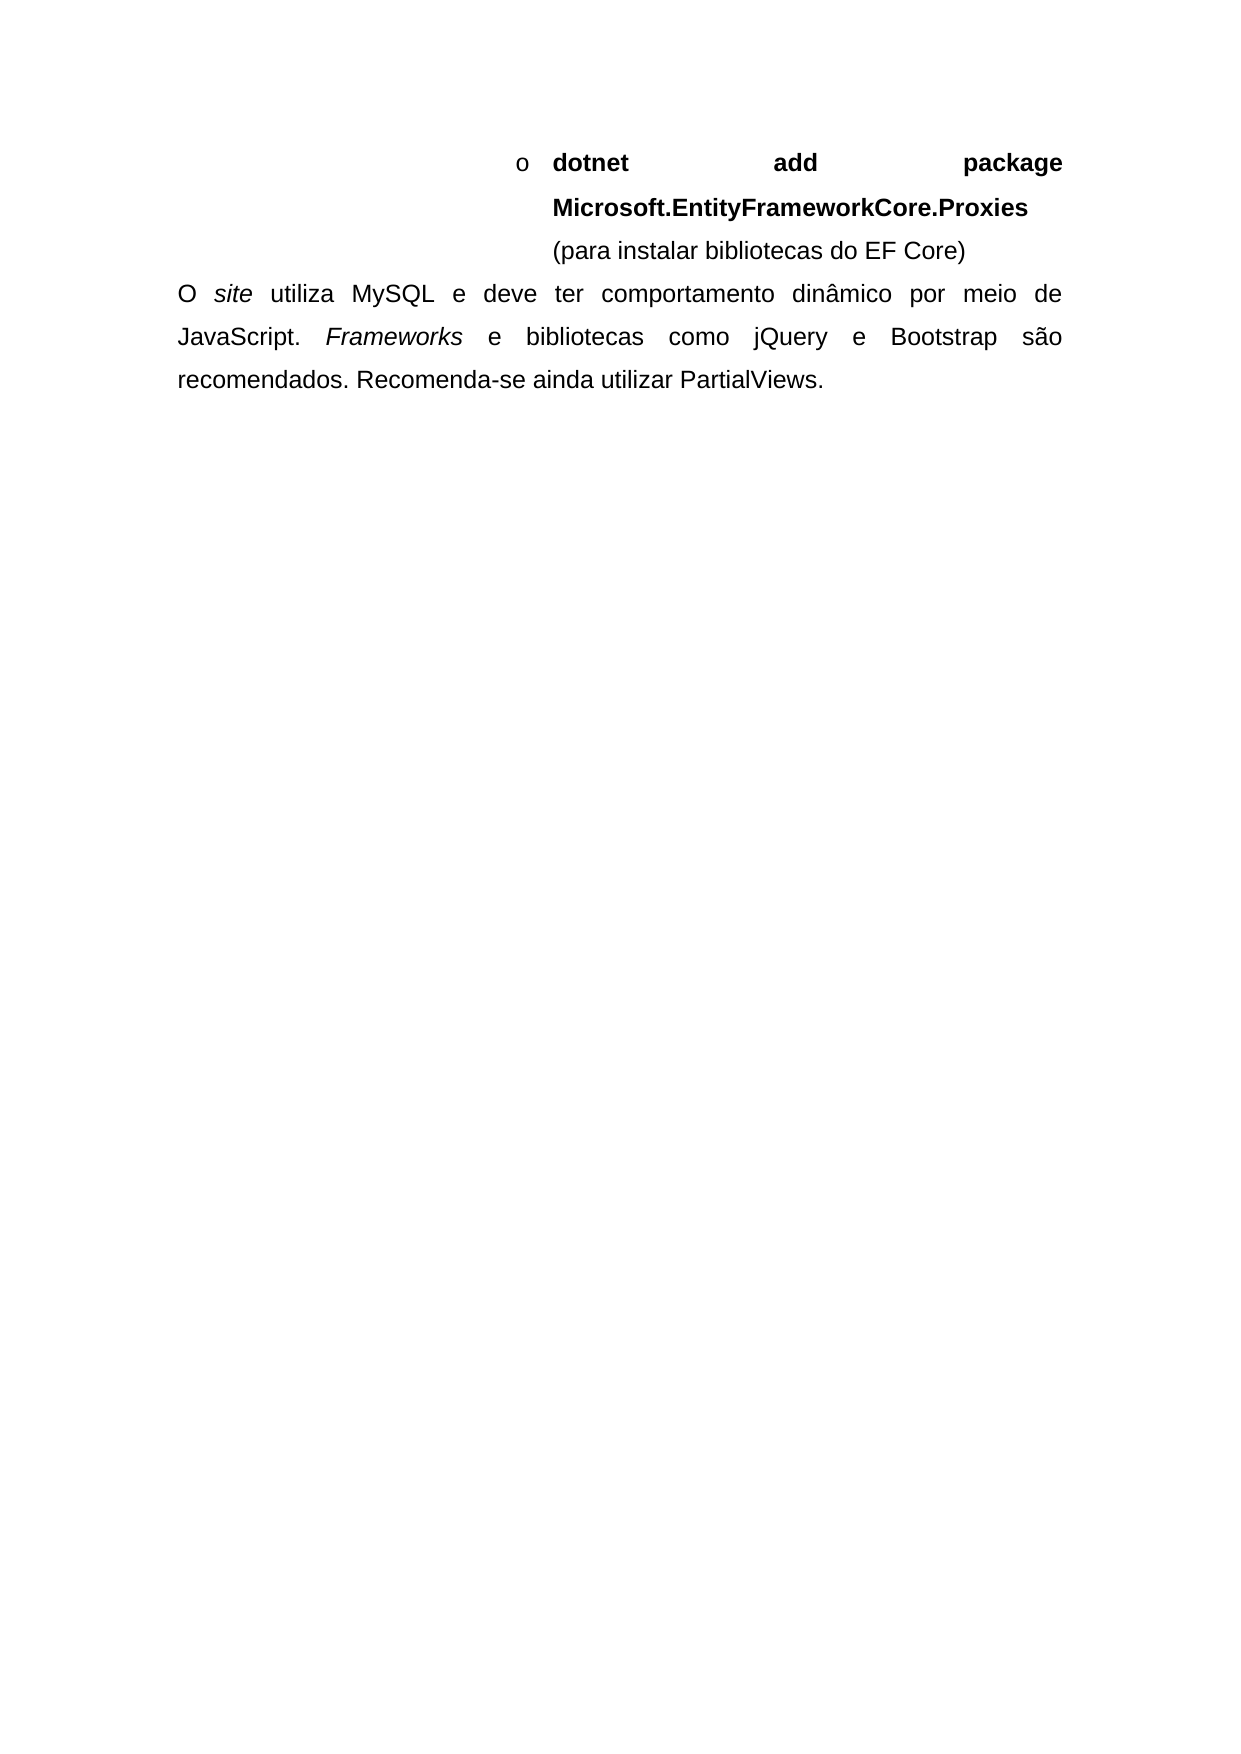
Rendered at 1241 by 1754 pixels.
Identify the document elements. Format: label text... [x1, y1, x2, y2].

text O site utiliza MySQL e deve ter comportamento dinâmico por meio de JavaScript. Frameworks e bibliotecas como jQuery e Bootstrap são recomendados. Recomenda-se ainda utilizar PartialViews. [177, 279, 1063, 394]
list dotnet add package Microsoft.EntityFrameworkCore.Proxies (para instalar bibliotecas do EF Core) [515, 148, 1063, 265]
